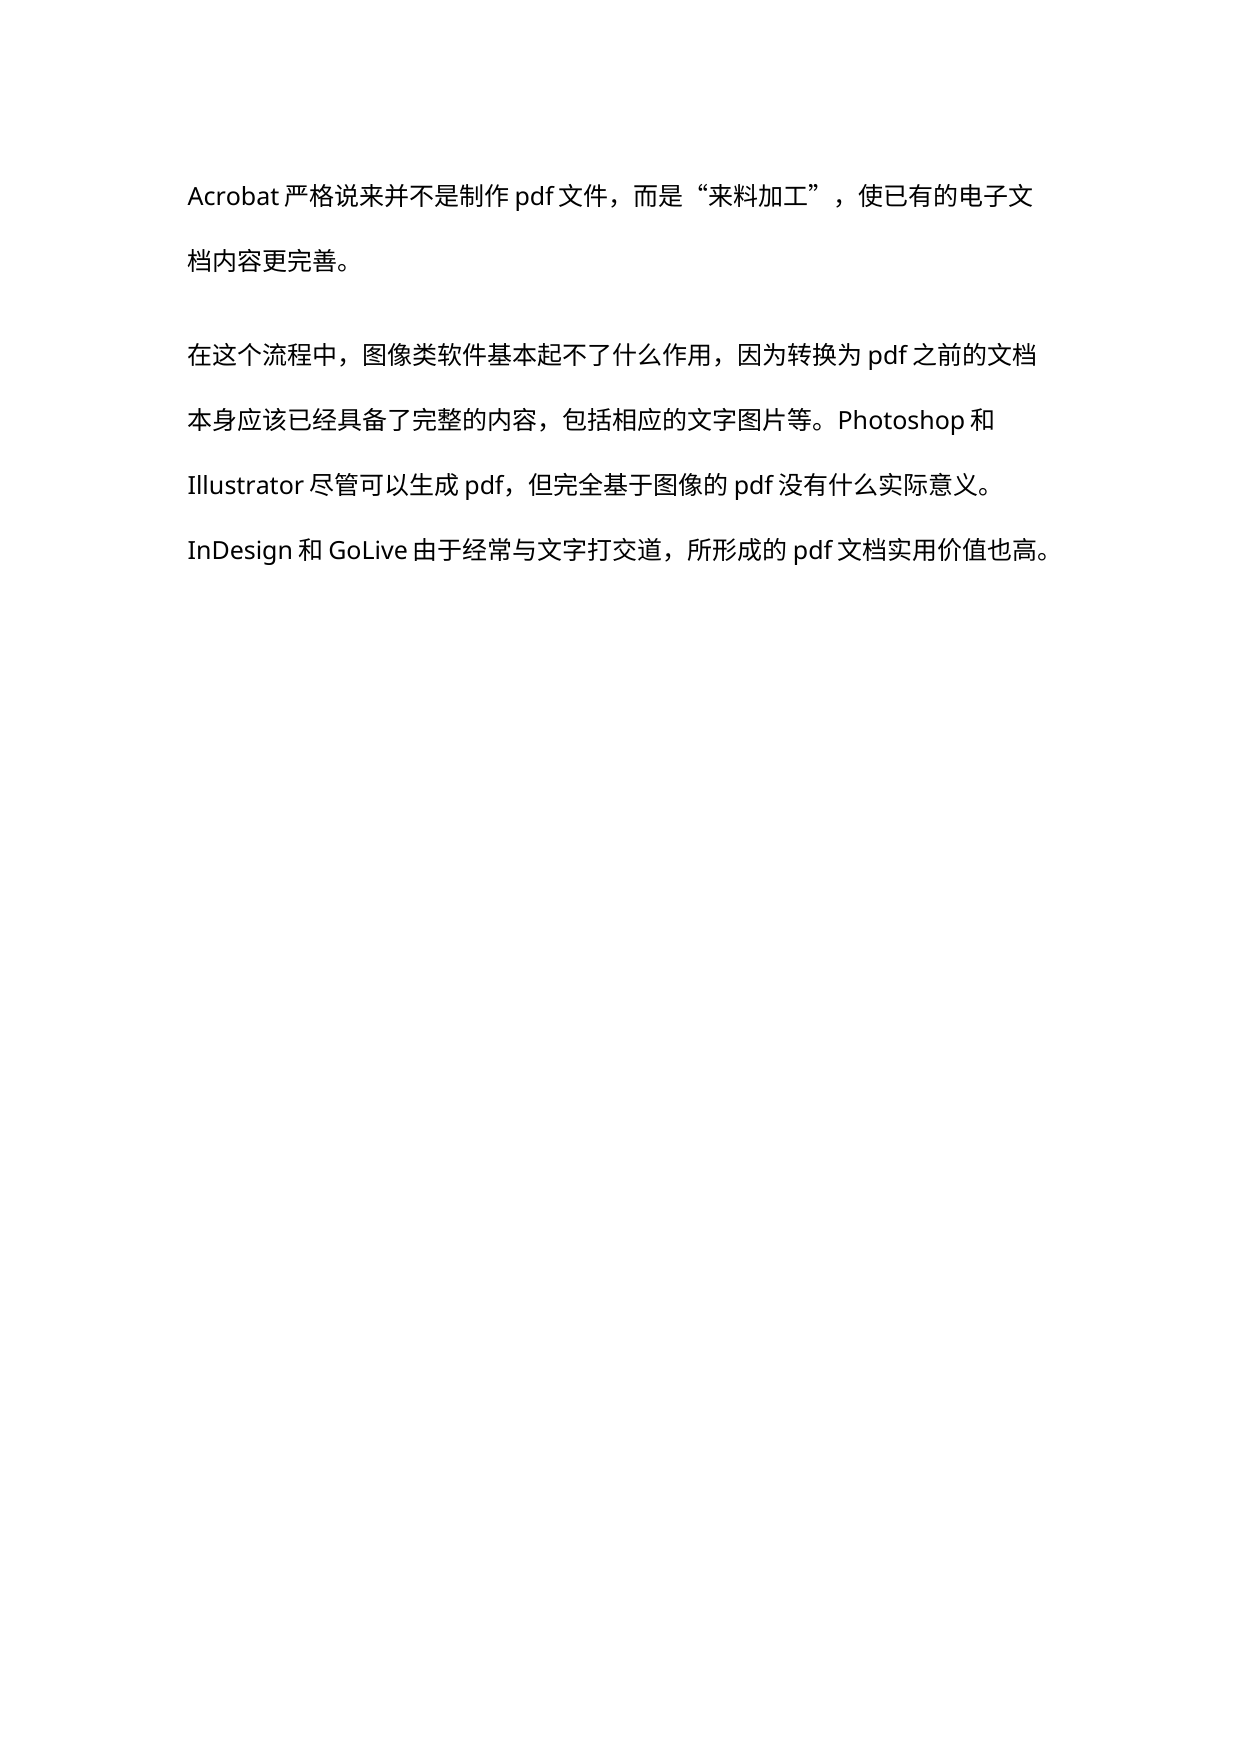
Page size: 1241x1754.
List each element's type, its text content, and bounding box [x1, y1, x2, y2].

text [187, 162, 1053, 292]
text 在这个流程中，图像类软件基本起不了什么作用，因为转换为pdf之前的文档本身应该已经具备了完整的内容，包括相应的文字图片等。Photoshop和Illustrator尽管可以生成pdf，但完全基于图像的pdf没有什么实际意义。InDesign和GoLive由于经常与文字打交道，所形成的pdf文档实用价值也高。 [187, 321, 1053, 581]
